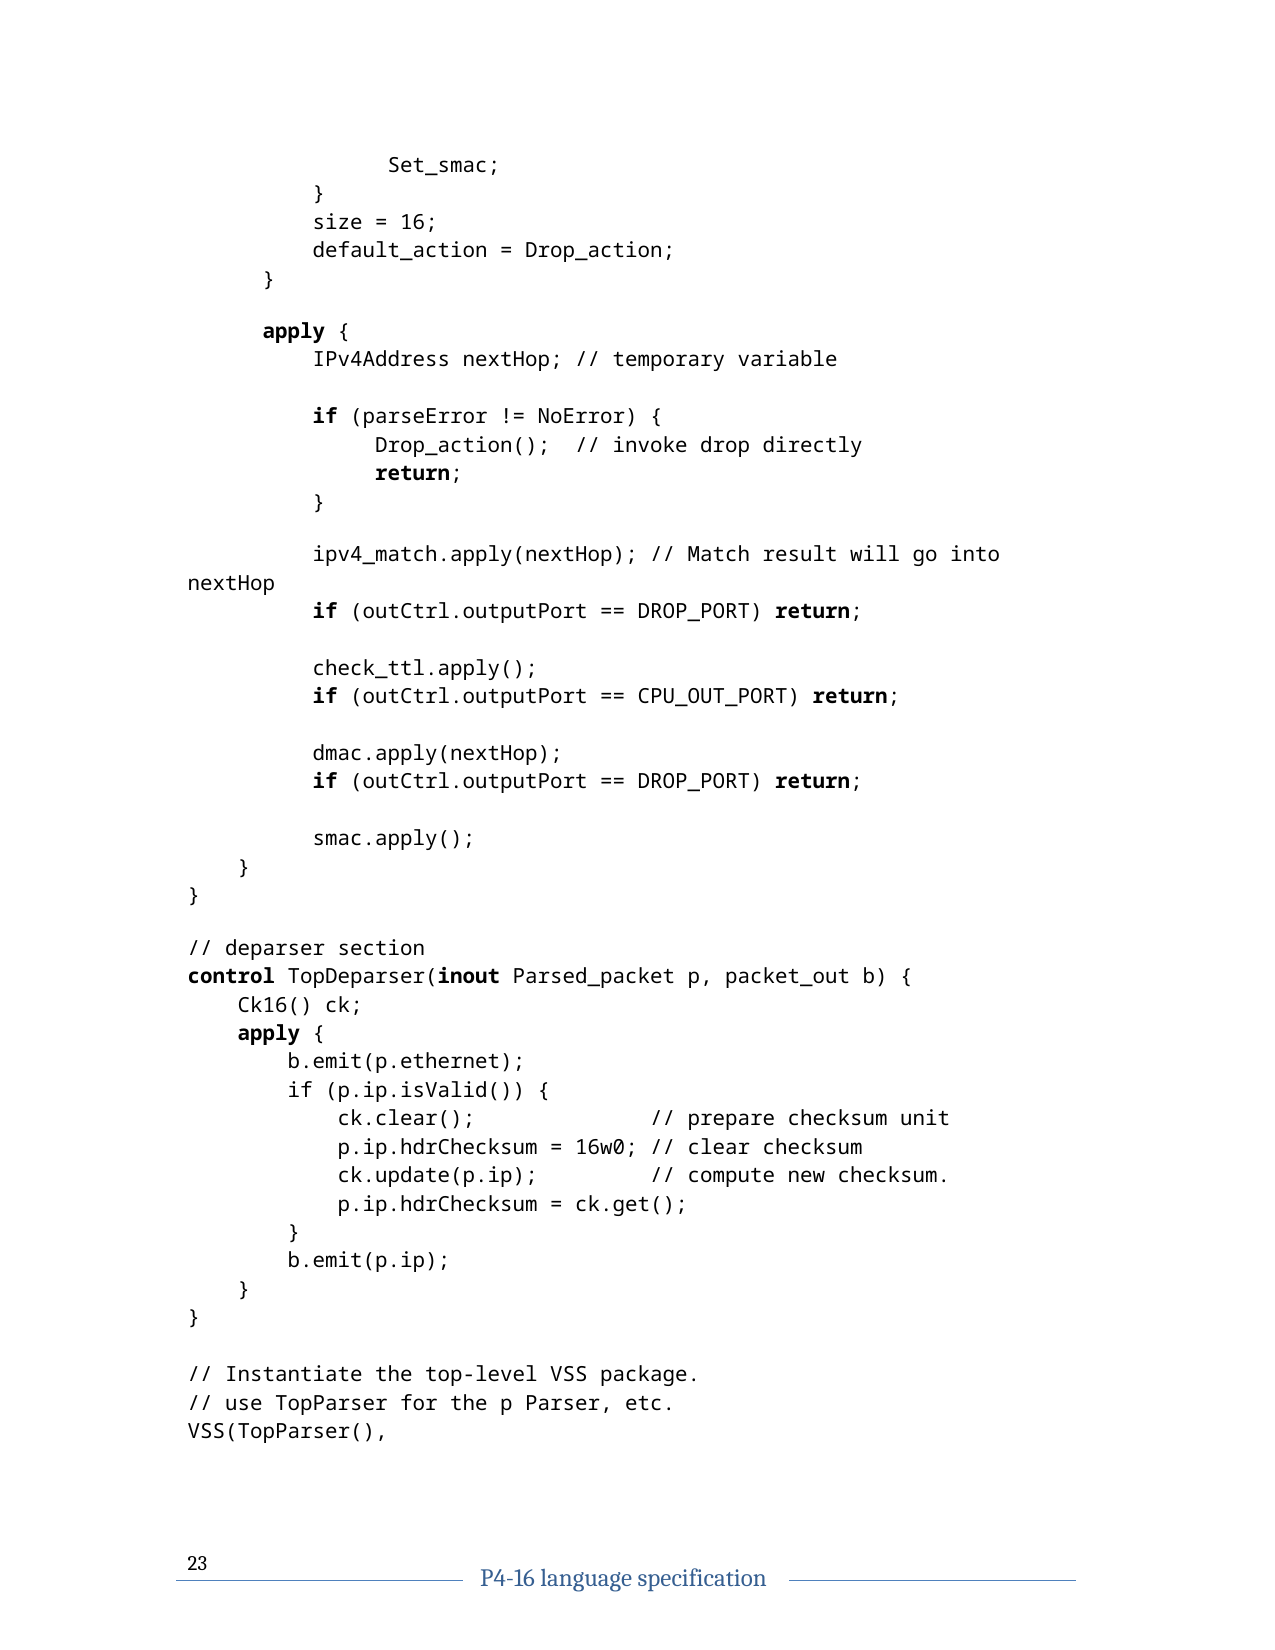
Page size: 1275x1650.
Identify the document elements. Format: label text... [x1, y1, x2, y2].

text ck.clear(); // prepare checksum unit [187, 1103, 1087, 1132]
text } } // Instantiate the top-level VSS package. [187, 1274, 1087, 1388]
text } } [187, 852, 1087, 933]
text size = 16; default_action = Drop_action; } [187, 207, 1087, 316]
text // deparser section control TopDeparser(in Parsed_packet p, packet_out b) { [187, 933, 1087, 990]
text p.ip.hdrChecksum = 16w0; // clear checksum ck.update(p.ip); // compute new checksum. [187, 1132, 1087, 1189]
text } b.emit(p.ip); [187, 1217, 1087, 1274]
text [187, 150, 1087, 207]
text ipv4_match.apply(nextHop); // Match result will go into nextHop if (outCtrl.outputPort == DROP_PORT) return; check_ttl.apply(); if (outCtrl.outputPort == CPU_PORT) return; dmac.apply(nextHop); if (outCtrl.outputPort == DROP_PORT) return; smac.apply(); [187, 539, 1087, 852]
text if (p.ip.isValid()) { [187, 1075, 1087, 1103]
text apply { Iv4Address nextHop; // temporary variable [187, 316, 1087, 373]
text () ck; [187, 990, 1087, 1018]
text apply { b.emit(p.ethernet); [187, 1018, 1087, 1075]
text p.ip.hdrChecksum = ck.get(); [187, 1189, 1087, 1217]
text if (parseError != NoError) { Drop_action(); // invoke drop directly return; } [187, 373, 1087, 539]
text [187, 1388, 1087, 1445]
